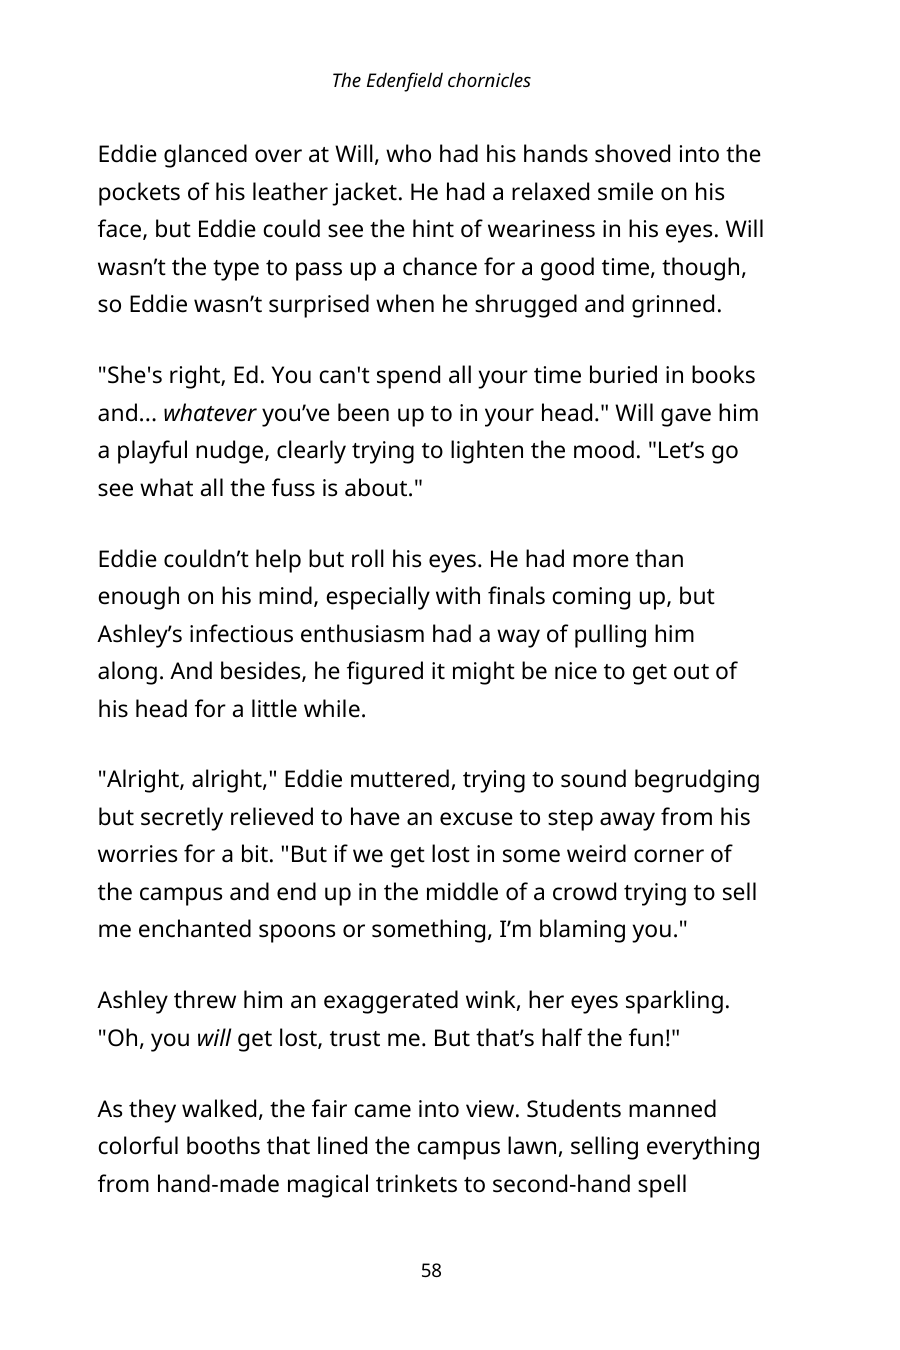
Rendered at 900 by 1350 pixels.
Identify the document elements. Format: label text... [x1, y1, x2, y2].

text Eddie couldn’t help but roll his eyes. He had more than enough on his mind, especially with finals coming up, but Ashley’s infectious enthusiasm had a way of pulling him along. And besides, he figured it might be nice to get out of his head for a little while. [97, 543, 765, 724]
text Eddie glanced over at Will, who had his hands shoved into the pockets of his leather jacket. He had a relaxed smile on his face, but Eddie could see the hint of weariness in his eyes. Will wasn’t the type to pass up a chance for a good time, though, so Eddie wasn’t surprised when he shrugged and grinned. [97, 138, 765, 320]
text "She's right, Ed. You can't spend all your time buried in books and... whatever you’ve been up to in your head." Will gave him a playful nudge, clearly trying to lighten the mood. "Let’s go see what all the fuss is about." [97, 359, 765, 503]
text "Alright, alright," Eddie muttered, trying to sound begrudging but secretly relieved to have an excuse to step away from his worries for a bit. "But if we get lost in some weird corner of the campus and end up in the middle of a crowd trying to sell me enchanted spoons or something, I’m blaming you." [97, 763, 765, 945]
text Ashley threw him an exaggerated wink, her eyes sparkling. "Oh, you will get lost, trust me. But that’s half the fun!" [97, 984, 765, 1053]
